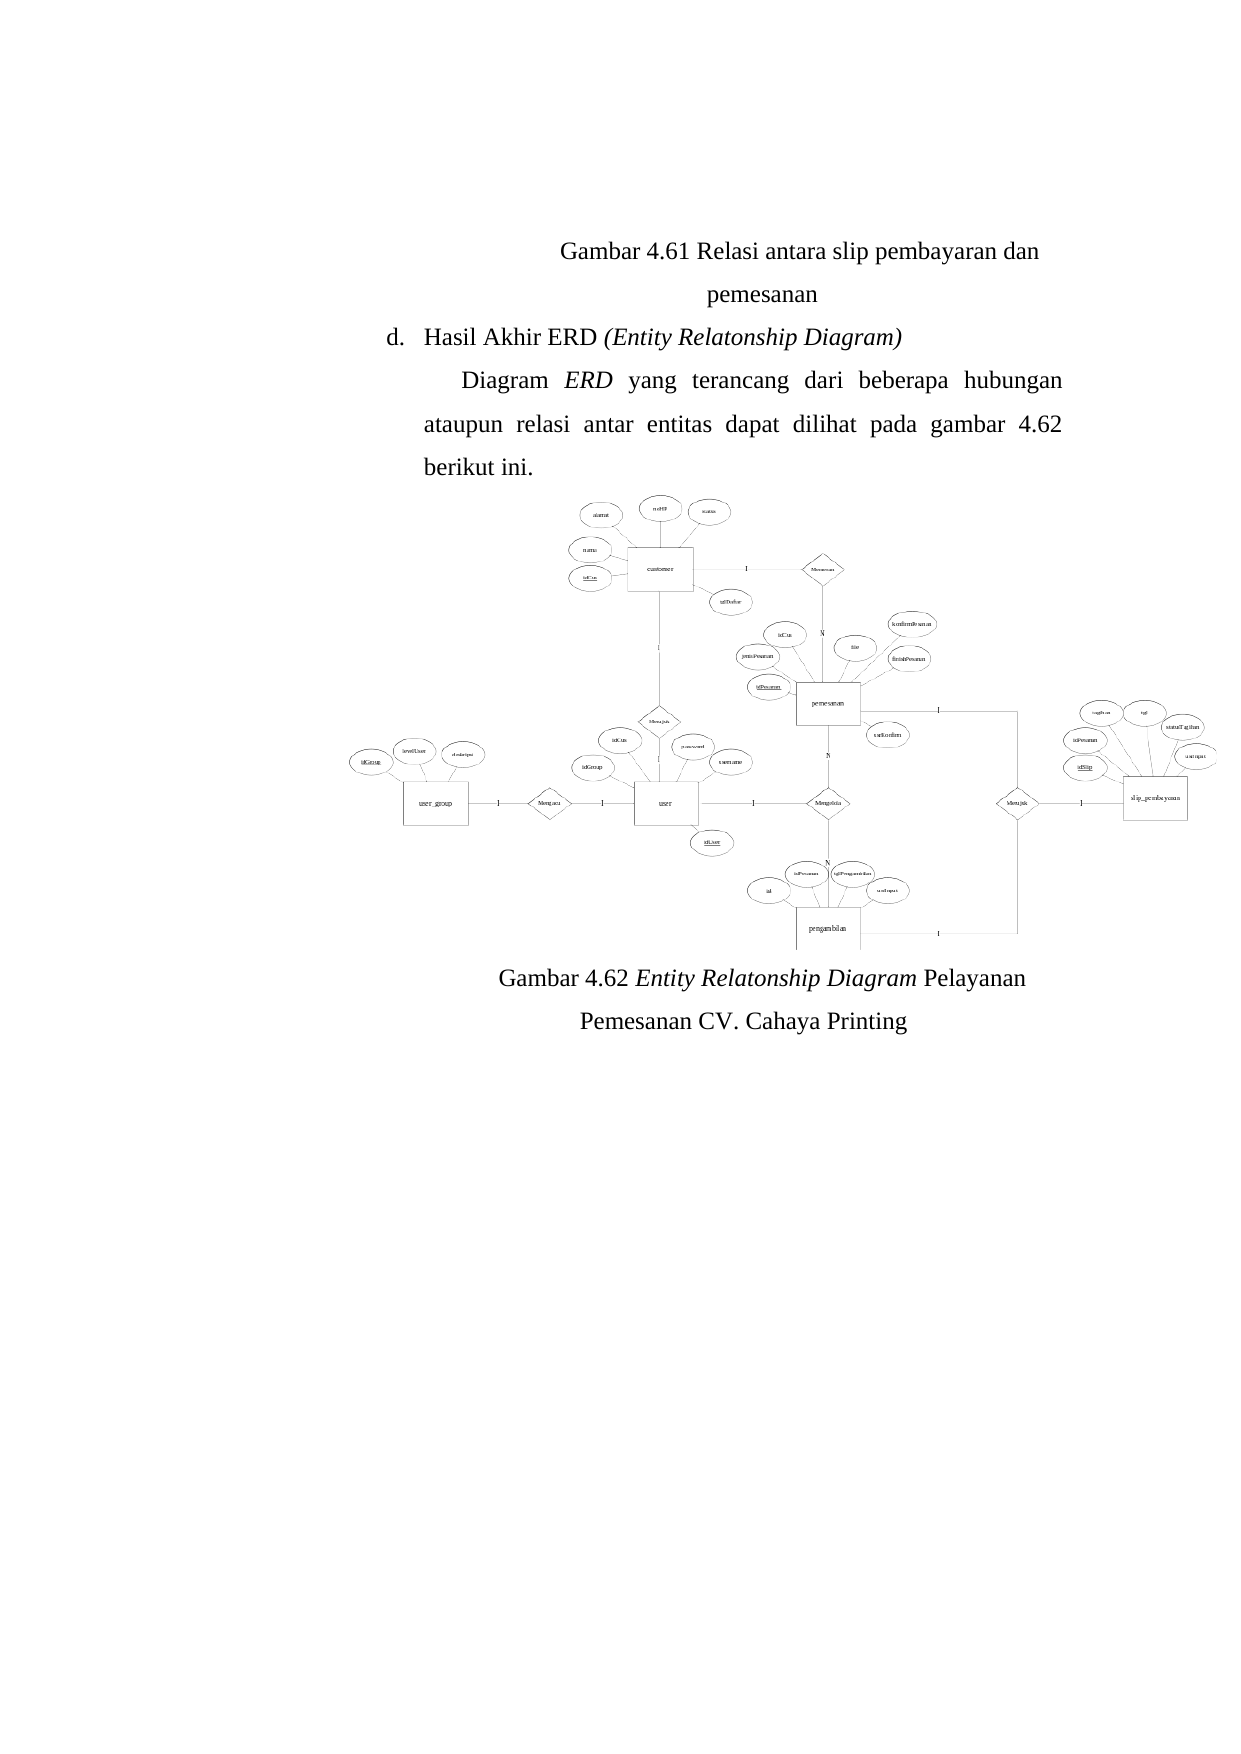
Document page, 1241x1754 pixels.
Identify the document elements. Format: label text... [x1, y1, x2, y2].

list Gambar 4.62 Entity Relatonship Diagram Pelayanan Pemesanan CV. Cahaya Printing [424, 963, 1063, 1035]
list Hasil Akhir ERD (Entity Relatonship Diagram) [386, 322, 1063, 351]
list Gambar 4.61 Relasi antara slip pembayaran dan pemesanan [461, 236, 1063, 308]
list Diagram ERD yang terancang dari beberapa hubungan ataupun relasi antar entitas dapat dilihat pada gambar 4.62 berikut ini. [424, 366, 1063, 481]
